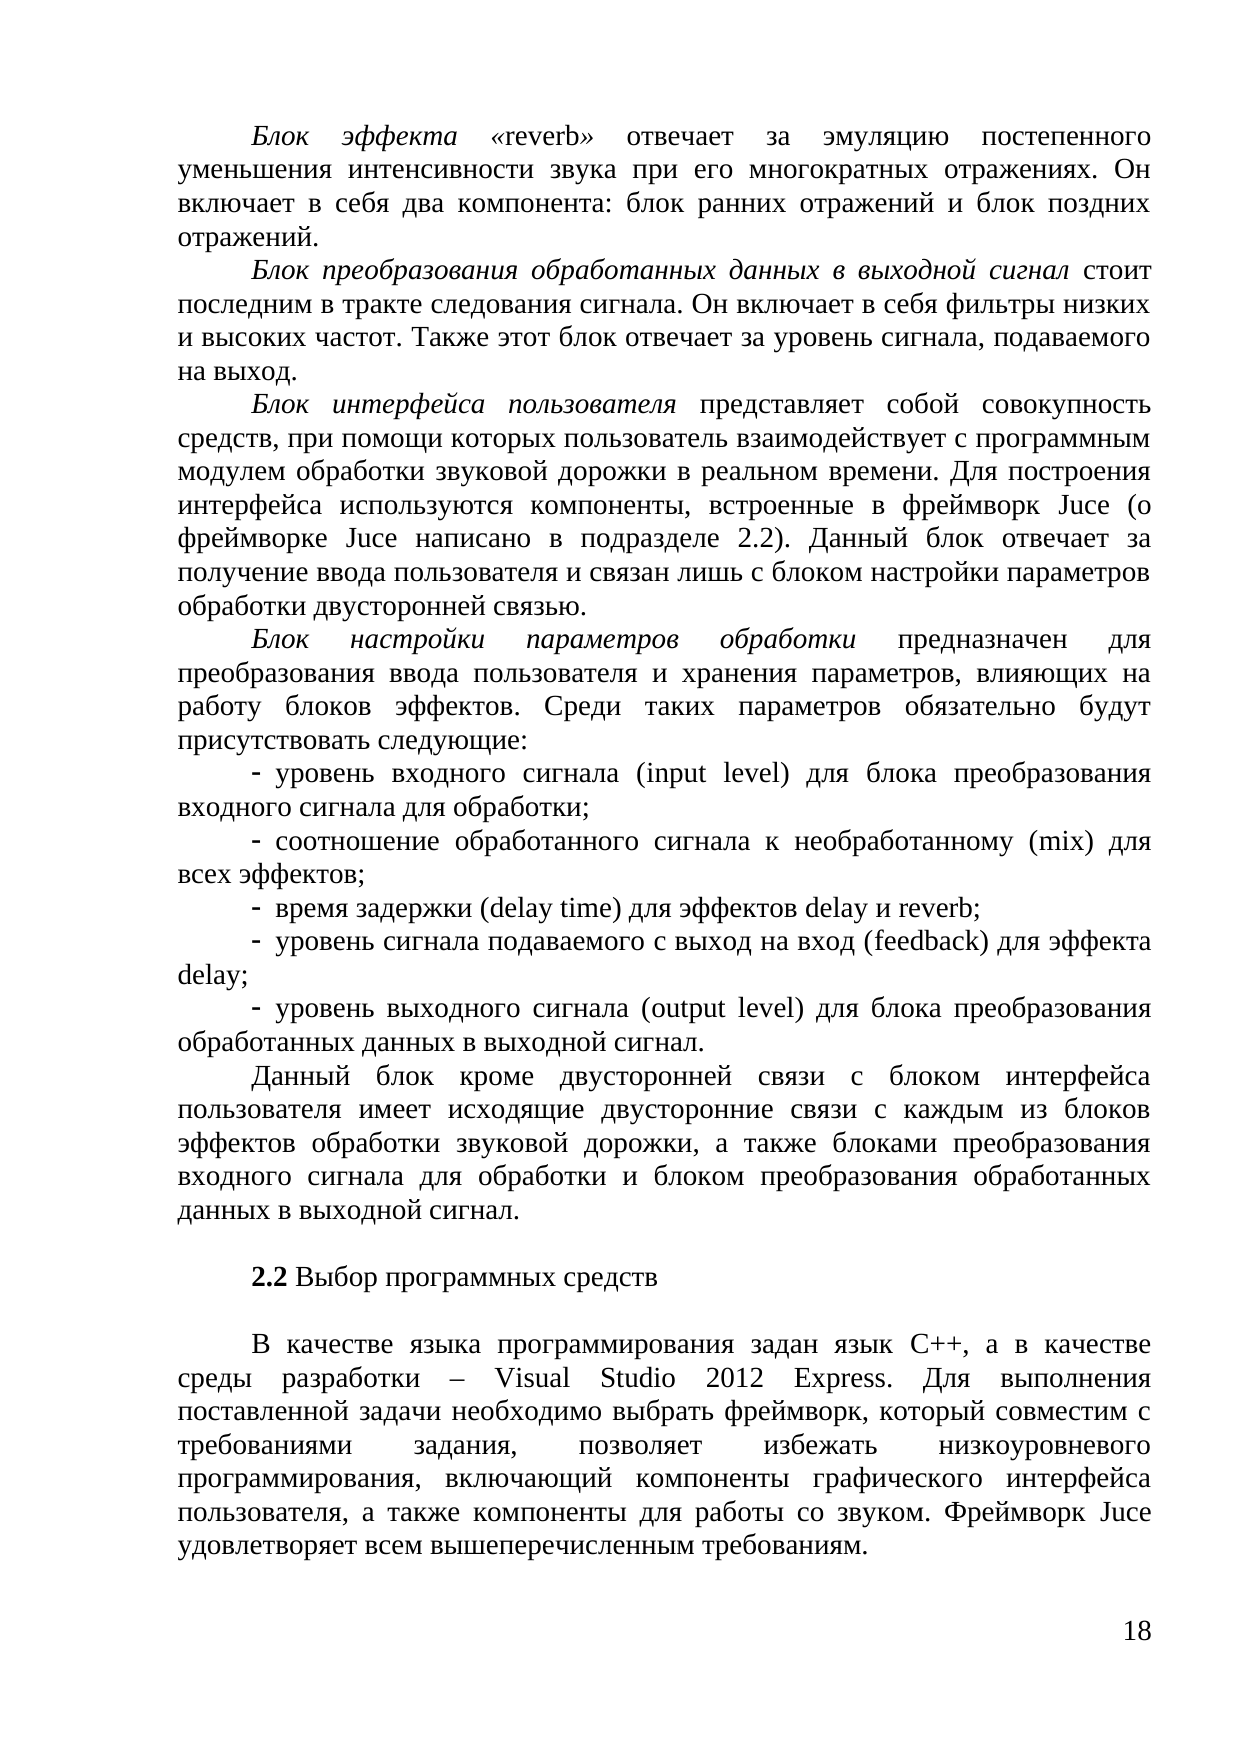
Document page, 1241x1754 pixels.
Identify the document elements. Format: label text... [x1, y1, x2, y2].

text Блок преобразования обработанных данных в выходной сигнал стоит последним в тракте следования сигнала. Он включает в себя фильтры низких и высоких частот. Также этот блок отвечает за уровень сигнала, подаваемого на выход. [177, 252, 1152, 386]
list уровень выходного сигнала (output level) для блока преобразования обработанных данных в выходной сигнал. [177, 991, 1152, 1058]
text Данный блок кроме двусторонней связи с блоком интерфейса пользователя имеет исходящие двусторонние связи с каждым из блоков эффектов обработки звуковой дорожки, а также блоками преобразования входного сигнала для обработки и блоком преобразования обработанных данных в выходной сигнал. [177, 1058, 1152, 1226]
subtitle Выбор программных средств [251, 1259, 1152, 1293]
text Блок эффекта «reverb» отвечает за эмуляцию постепенного уменьшения интенсивности звука при его многократных отражениях. Он включает в себя два компонента: блок ранних отражений и блок поздних отражений. [177, 118, 1152, 252]
list уровень сигнала подаваемого с выход на вход (feedback) для эффекта delay; [177, 923, 1152, 991]
text Блок интерфейса пользователя представляет собой совокупность средств, при помощи которых пользователь взаимодействует с программным модулем обработки звуковой дорожки в реальном времени. Для построения интерфейса используются компоненты, встроенные в фреймворк Juce (о фреймворке Juce написано в подразделе 2.2). Данный блок отвечает за получение ввода пользователя и связан лишь с блоком настройки параметров обработки двусторонней связью. [177, 386, 1152, 621]
list время задержки (delay time) для эффектов delay и reverb; [177, 890, 1152, 923]
list соотношение обработанного сигнала к необработанному (mix) для всех эффектов; [177, 823, 1152, 890]
text В качестве языка программирования задан язык C++, а в качестве среды разработки – Visual Studio 2012 Express. Для выполнения поставленной задачи необходимо выбрать фреймворк, который совместим с требованиями задания, позволяет избежать низкоуровневого программирования, включающий компоненты графического интерфейса пользователя, а также компоненты для работы со звуком. Фреймворк Juce удовлетворяет всем вышеперечисленным требованиям. [177, 1326, 1152, 1561]
text Блок настройки параметров обработки предназначен для преобразования ввода пользователя и хранения параметров, влияющих на работу блоков эффектов. Среди таких параметров обязательно будут присутствовать следующие: [177, 621, 1152, 755]
list уровень входного сигнала (input level) для блока преобразования входного сигнала для обработки; [177, 755, 1152, 823]
